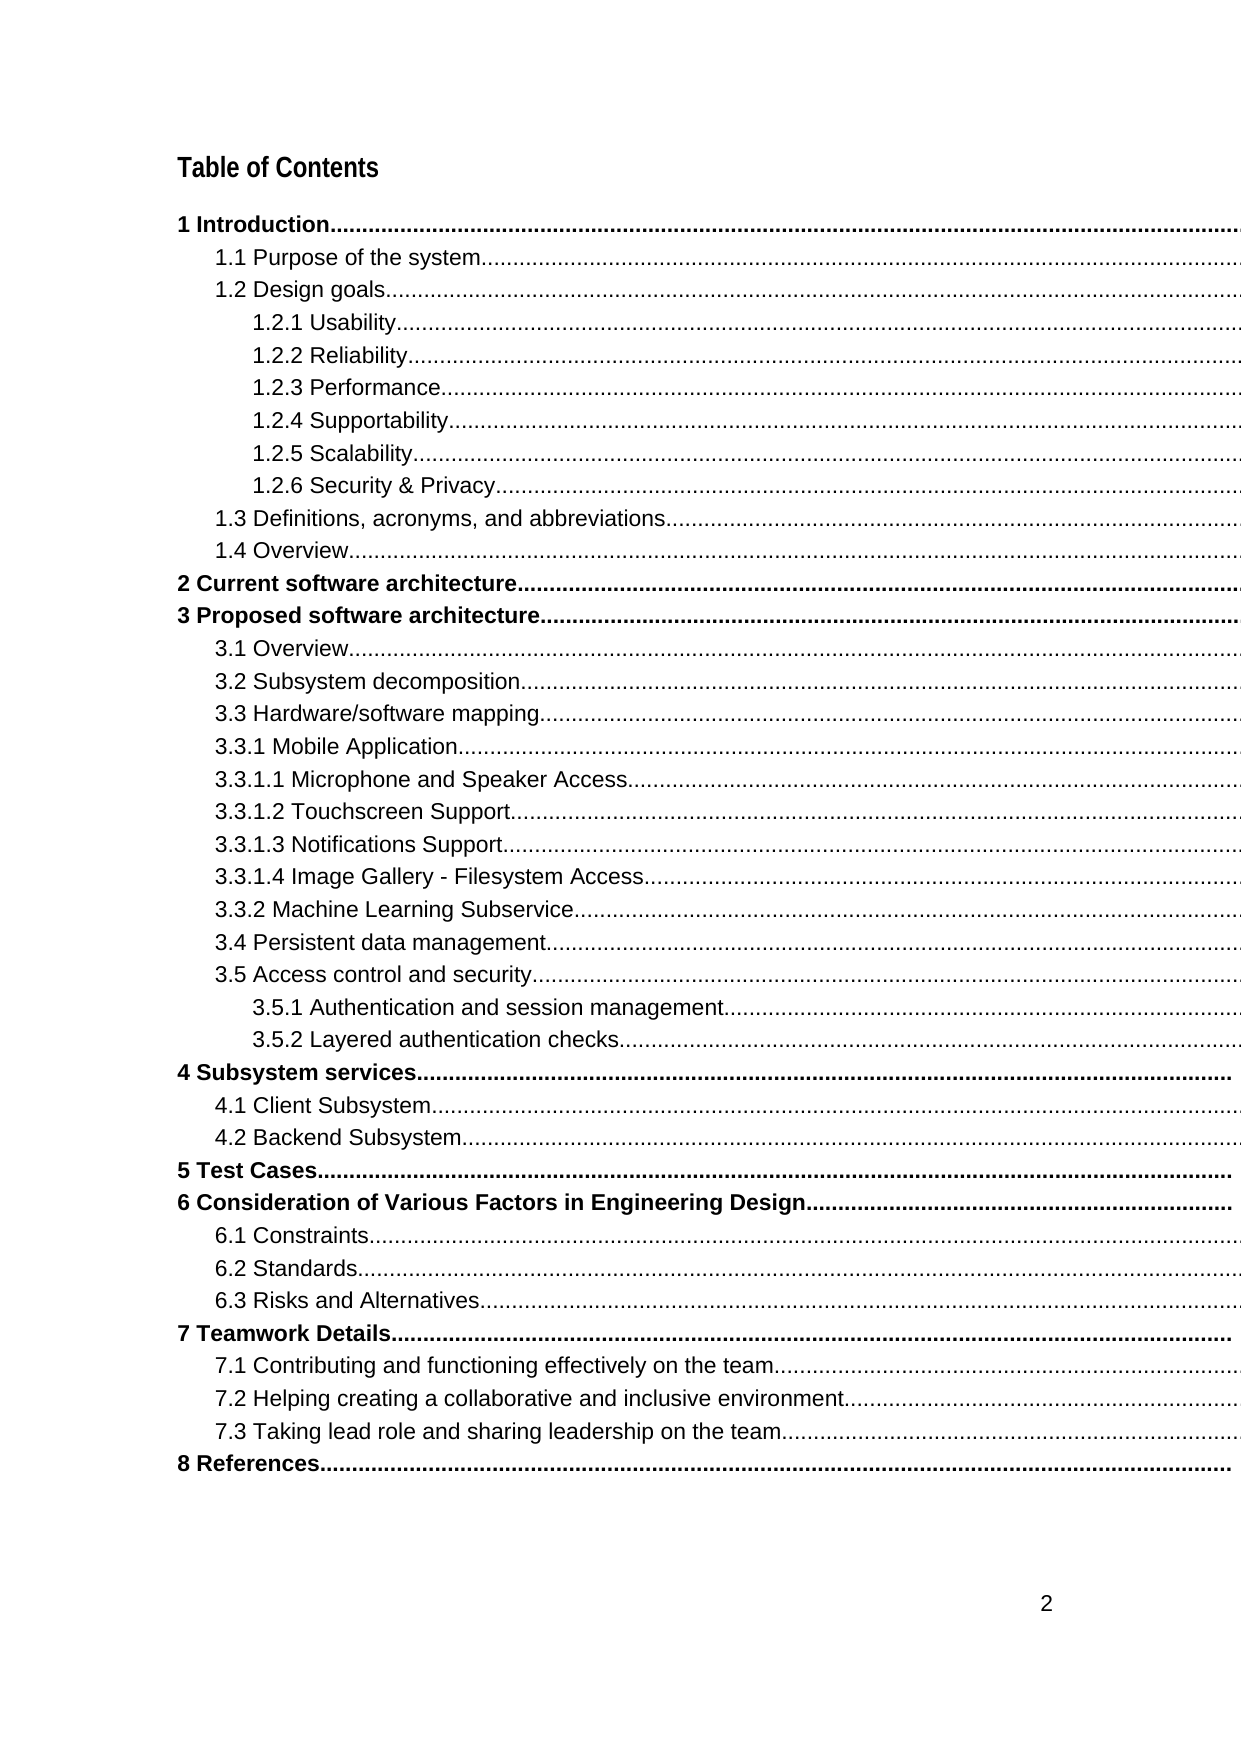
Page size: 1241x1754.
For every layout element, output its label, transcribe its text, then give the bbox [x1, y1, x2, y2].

text Table of Contents [177, 150, 1053, 183]
